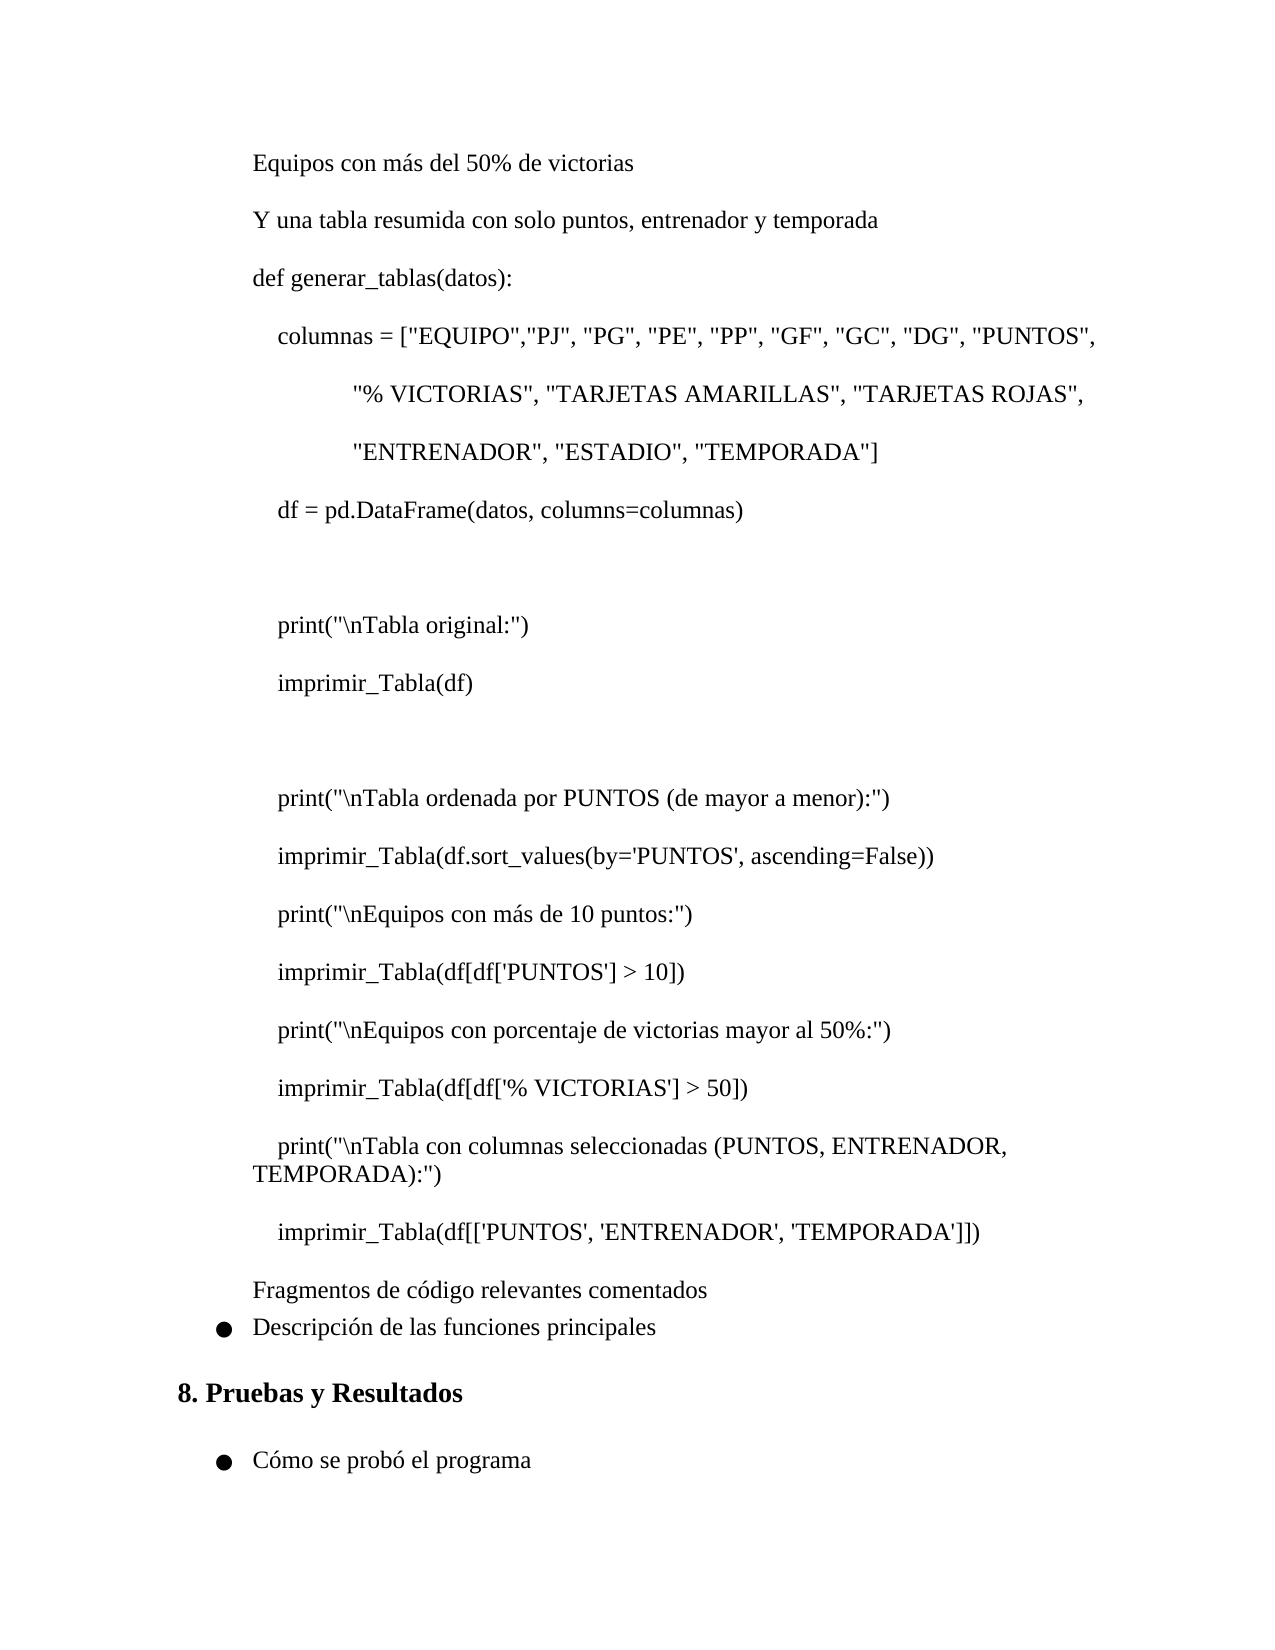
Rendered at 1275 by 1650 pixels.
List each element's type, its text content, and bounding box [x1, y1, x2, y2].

text columnas = ["EQUIPO","PJ", "PG", "PE", "PP", "GF", "GC", "DG", "PUNTOS", [252, 321, 1098, 350]
text 8. Pruebas y Resultados [177, 1376, 1098, 1408]
text print("\nEquipos con más de 10 puntos:") [252, 899, 1098, 928]
list Cómo se probó el programa [215, 1437, 1098, 1480]
text imprimir_Tabla(df.sort_values(by='PUNTOS', ascending=False)) [252, 841, 1098, 870]
list Descripción de las funciones principales [215, 1304, 1098, 1347]
text print("\nEquipos con porcentaje de victorias mayor al 50%:") [252, 1015, 1098, 1044]
text "% VICTORIAS", "TARJETAS AMARILLAS", "TARJETAS ROJAS", [252, 379, 1098, 408]
text "ENTRENADOR", "ESTADIO", "TEMPORADA"] [252, 437, 1098, 466]
text imprimir_Tabla(df) [252, 668, 1098, 697]
text Fragmentos de código relevantes comentados [252, 1275, 1098, 1304]
text imprimir_Tabla(df[['PUNTOS', 'ENTRENADOR', 'TEMPORADA']]) [252, 1217, 1098, 1246]
text print("\nTabla original:") [252, 610, 1098, 639]
text df = pd.DataFrame(datos, columns=columnas) [252, 495, 1098, 524]
text Equipos con más del 50% de victorias [252, 148, 1098, 176]
text imprimir_Tabla(df[df['% VICTORIAS'] > 50]) [252, 1073, 1098, 1102]
text print("\nTabla con columnas seleccionadas (PUNTOS, ENTRENADOR, TEMPORADA):") [252, 1131, 1098, 1188]
text imprimir_Tabla(df[df['PUNTOS'] > 10]) [252, 957, 1098, 986]
text Y una tabla resumida con solo puntos, entrenador y temporada [252, 206, 1098, 234]
text print("\nTabla ordenada por PUNTOS (de mayor a menor):") [252, 783, 1098, 812]
text def generar_tablas(datos): [252, 263, 1098, 292]
